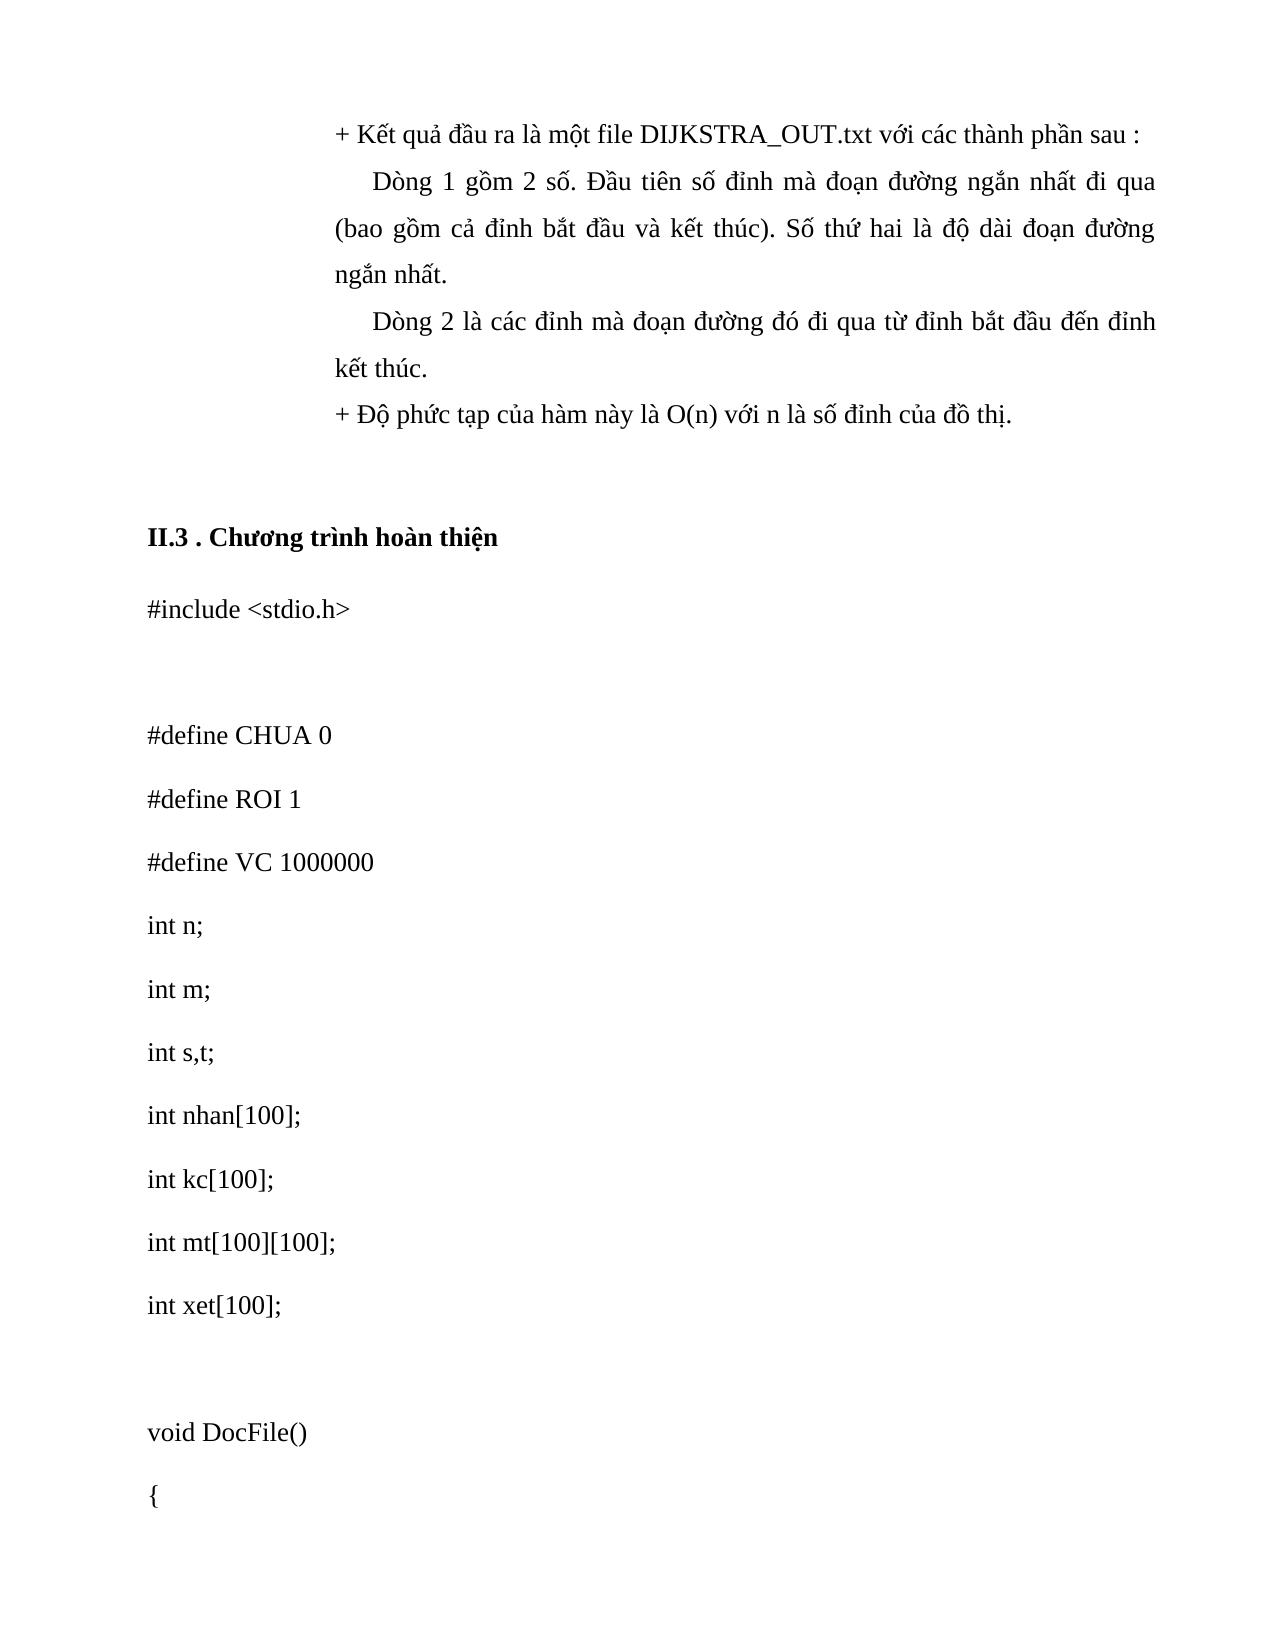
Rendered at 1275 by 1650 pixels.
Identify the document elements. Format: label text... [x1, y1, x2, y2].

list + Kết quả đầu ra là một file DIJKSTRA_OUT.txt với các thành phần sau : [334, 118, 1157, 150]
subtitle II.3 . Chương trình hoàn thiện [147, 521, 1157, 552]
text int kc[100]; [147, 1163, 1157, 1194]
text void DocFile() [147, 1416, 1157, 1447]
text #define VC 1000000 [147, 846, 1157, 877]
text int nhan[100]; [147, 1099, 1157, 1131]
text int mt[100][100]; [147, 1226, 1157, 1257]
list Dòng 1 gồm 2 số. Đầu tiên số đỉnh mà đoạn đường ngắn nhất đi qua (bao gồm cả đỉnh bắt đầu và kết thúc). Số thứ hai là độ dài đoạn đường ngắn nhất. [334, 165, 1157, 290]
text int s,t; [147, 1036, 1157, 1067]
text #define CHUA 0 [147, 719, 1157, 751]
text #include <stdio.h> [147, 593, 1157, 624]
list Dòng 2 là các đỉnh mà đoạn đường đó đi qua từ đỉnh bắt đầu đến đỉnh kết thúc. [334, 305, 1157, 383]
list + Độ phức tạp của hàm này là O(n) với n là số đỉnh của đồ thị. [334, 398, 1157, 430]
text int m; [147, 973, 1157, 1004]
text int xet[100]; [147, 1289, 1157, 1321]
text #define ROI 1 [147, 783, 1157, 814]
text { [147, 1479, 1157, 1511]
text int n; [147, 909, 1157, 941]
